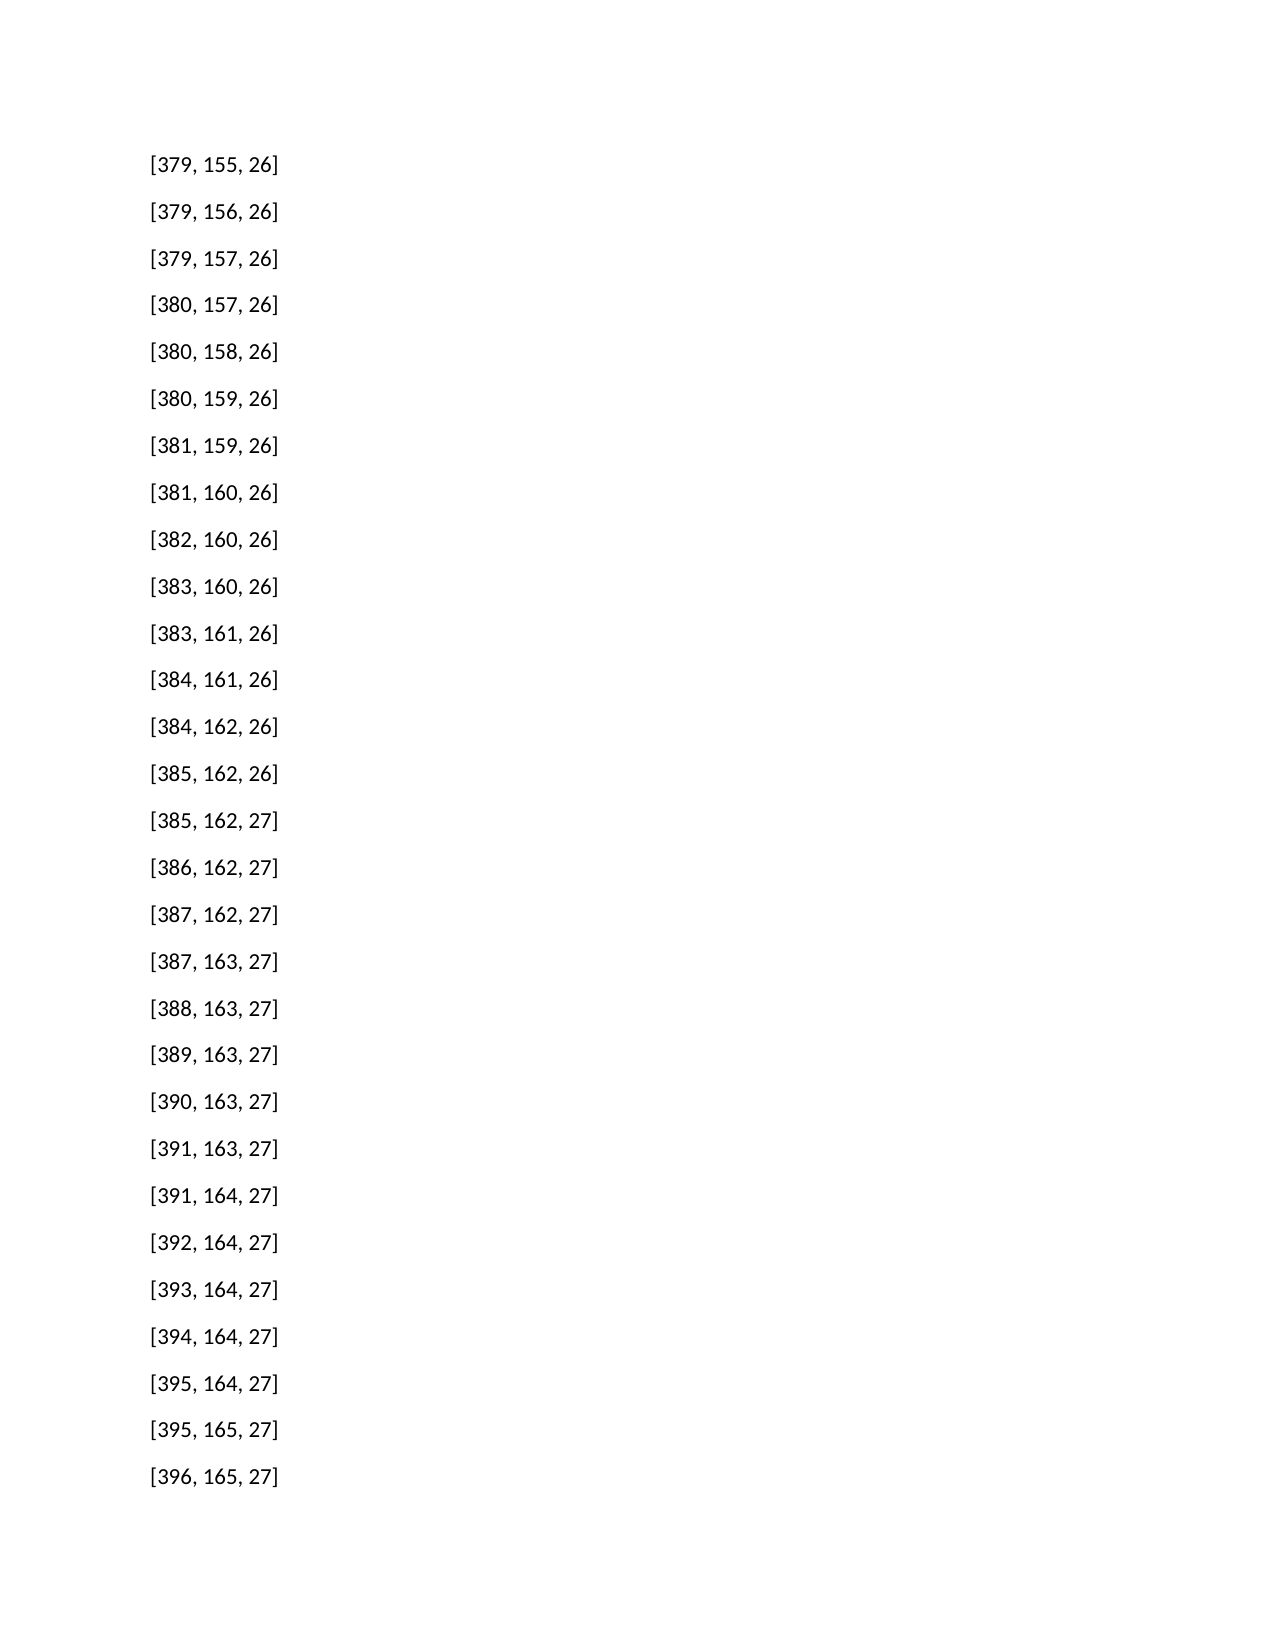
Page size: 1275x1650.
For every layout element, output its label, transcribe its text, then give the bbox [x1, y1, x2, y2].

text [387, 163, 27] [150, 947, 1125, 975]
text [380, 158, 26] [150, 337, 1125, 366]
text [384, 162, 26] [150, 712, 1125, 741]
text [388, 163, 27] [150, 994, 1125, 1022]
text [391, 164, 27] [150, 1181, 1125, 1209]
text [395, 164, 27] [150, 1369, 1125, 1397]
text [379, 155, 26] [150, 150, 1125, 178]
text [392, 164, 27] [150, 1228, 1125, 1256]
text [384, 161, 26] [150, 666, 1125, 694]
text [385, 162, 26] [150, 759, 1125, 787]
text [389, 163, 27] [150, 1041, 1125, 1069]
text [387, 162, 27] [150, 900, 1125, 928]
text [383, 160, 26] [150, 572, 1125, 600]
text [381, 160, 26] [150, 478, 1125, 506]
text [386, 162, 27] [150, 853, 1125, 881]
text [382, 160, 26] [150, 525, 1125, 553]
text [379, 156, 26] [150, 197, 1125, 225]
text [383, 161, 26] [150, 619, 1125, 647]
text [380, 157, 26] [150, 291, 1125, 319]
text [380, 159, 26] [150, 384, 1125, 412]
text [393, 164, 27] [150, 1275, 1125, 1303]
text [391, 163, 27] [150, 1134, 1125, 1162]
text [390, 163, 27] [150, 1087, 1125, 1116]
text [394, 164, 27] [150, 1322, 1125, 1350]
text [396, 165, 27] [150, 1462, 1125, 1491]
text [395, 165, 27] [150, 1416, 1125, 1444]
text [381, 159, 26] [150, 431, 1125, 459]
text [385, 162, 27] [150, 806, 1125, 834]
text [379, 157, 26] [150, 244, 1125, 272]
